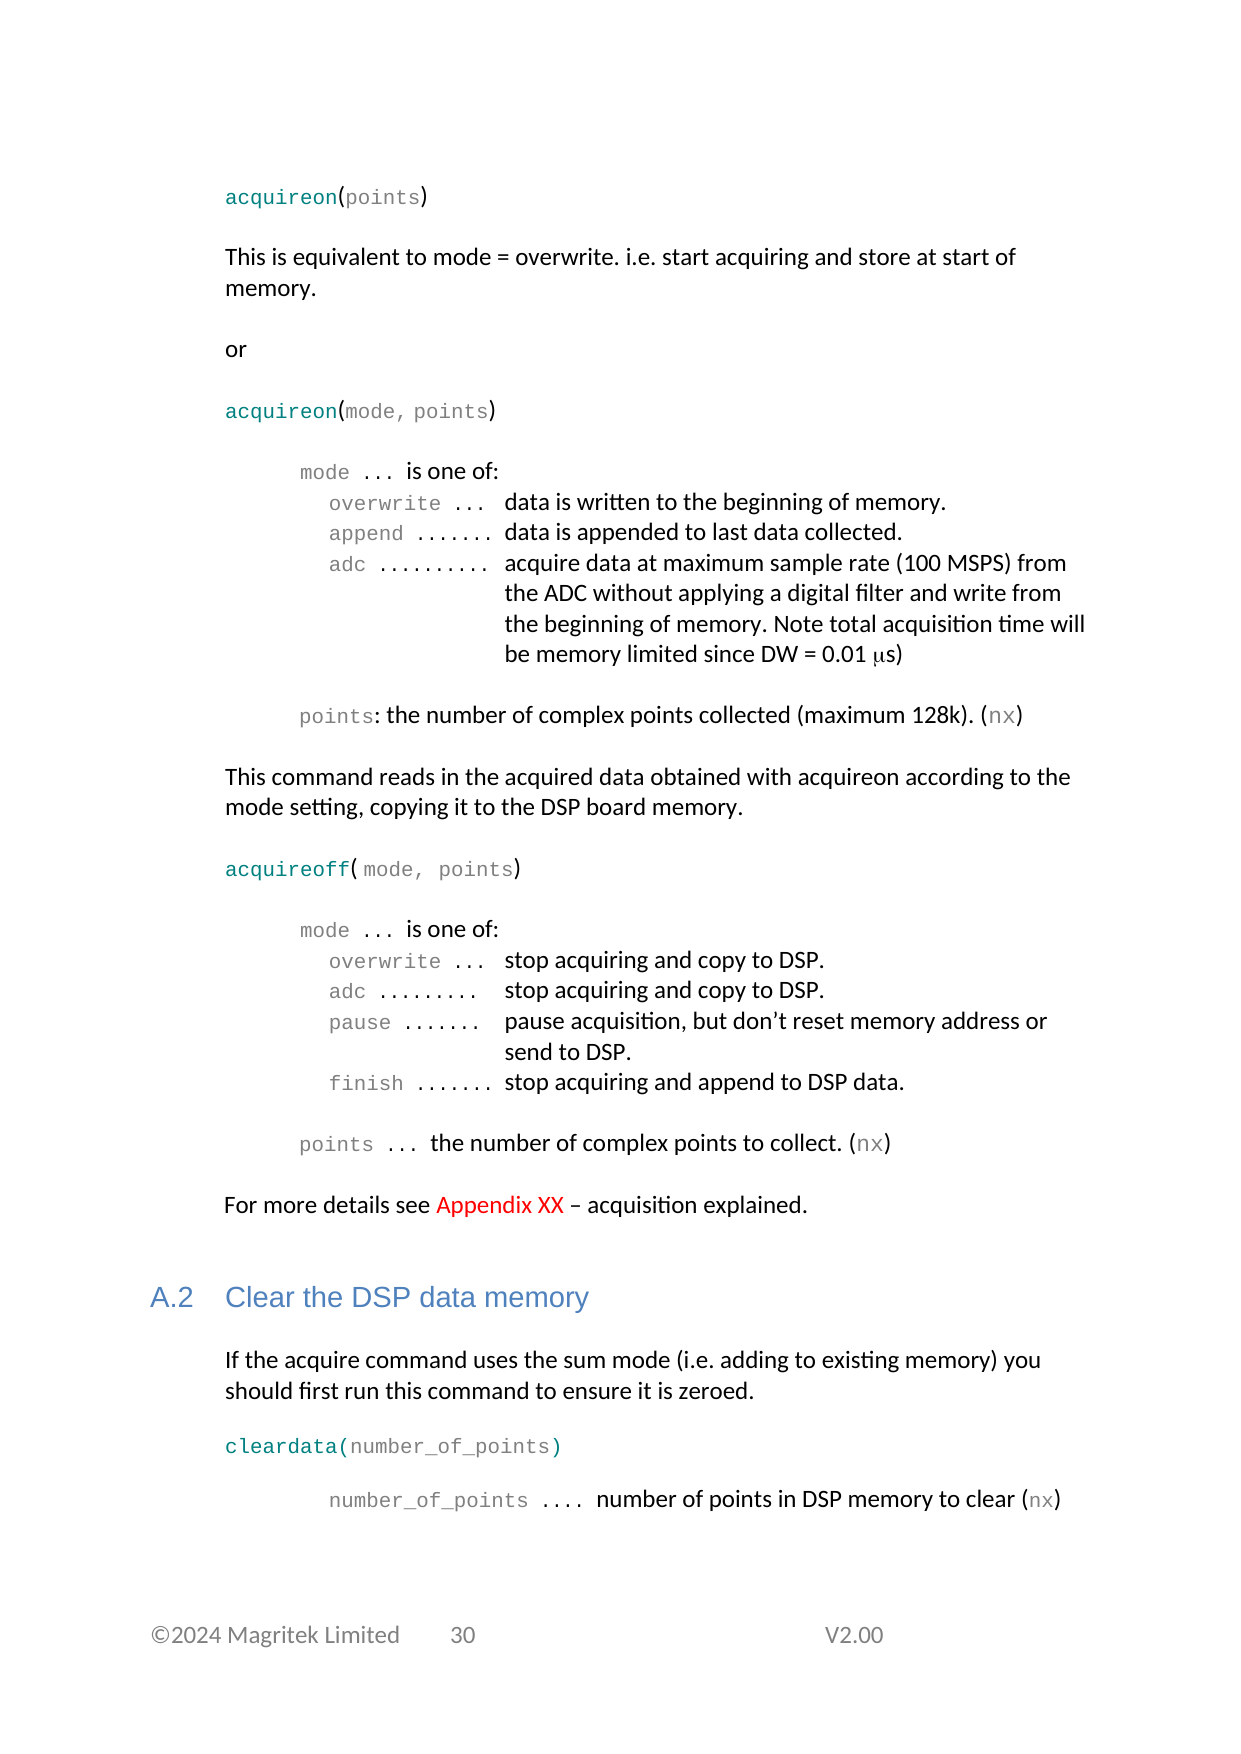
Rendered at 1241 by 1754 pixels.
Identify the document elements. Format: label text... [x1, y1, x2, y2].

subtitle Clear the DSP data memory [150, 1281, 1090, 1314]
text If the acquire command uses the sum mode (i.e. adding to existing memory) you should first run this command to ensure it is zeroed. [225, 1344, 1090, 1406]
text number_of_points .... number of points in DSP memory to clear (nx) [328, 1483, 1090, 1514]
text acquireon(points) [225, 181, 1090, 211]
text points ... the number of complex points to collect. (nx) [225, 1127, 1090, 1158]
text adc .......... acquire data at maximum sample rate (100 MSPS) from the ADC without applying a digital filter and write from the beginning of memory. Note total acquisition time will be memory limited since DW = 0.01 s) [328, 547, 1090, 669]
text overwrite ... stop acquiring and copy to DSP. [328, 944, 1090, 975]
text mode ... is one of: [225, 455, 1090, 486]
text This command reads in the acquired data obtained with acquireon according to the mode setting, copying it to the DSP board memory. [225, 761, 1090, 822]
text acquireoff( mode, points) [225, 853, 1090, 883]
text overwrite ... data is written to the beginning of memory. [328, 486, 1090, 516]
text cleardata(number_of_points) [225, 1436, 1090, 1460]
text finish ....... stop acquiring and append to DSP data. [328, 1066, 1090, 1097]
text or [225, 333, 1090, 364]
text points: the number of complex points collected (maximum 128k). (nx) [225, 699, 1090, 731]
text For more details see Appendix XX – acquisition explained. [150, 1189, 1090, 1219]
text mode ... is one of: [225, 914, 1090, 944]
text pause ....... pause acquisition, but don’t reset memory address or send to DSP. [328, 1005, 1090, 1066]
text acquireon(mode, points) [225, 394, 1090, 425]
text adc ......... stop acquiring and copy to DSP. [328, 975, 1090, 1005]
text append ....... data is appended to last data collected. [328, 516, 1090, 547]
text This is equivalent to mode = overwrite. i.e. start acquiring and store at start of memory. [225, 242, 1090, 303]
